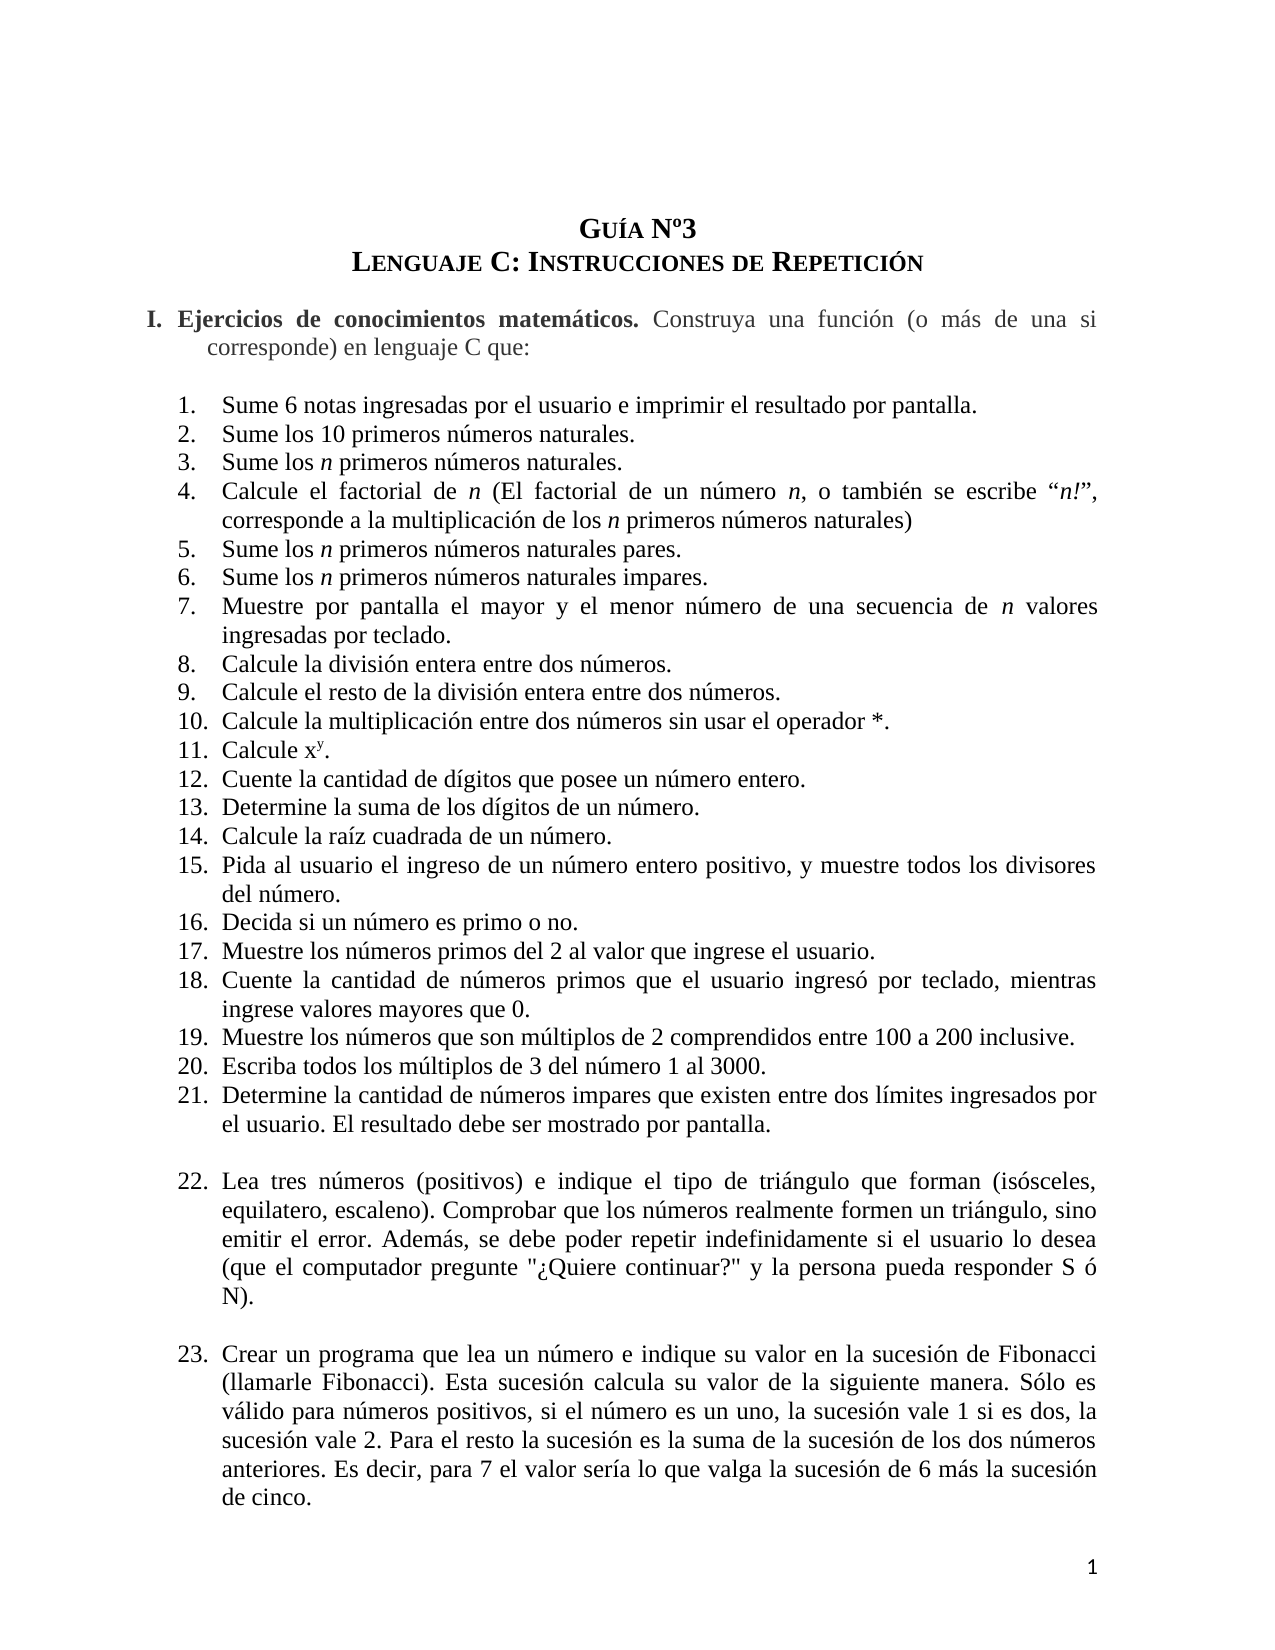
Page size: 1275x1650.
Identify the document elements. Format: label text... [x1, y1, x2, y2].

text Lenguaje C: Instrucciones de Repetición [177, 244, 1098, 278]
list Lea tres números (positivos) e indique el tipo de triángulo que forman (isósceles, equilatero, escaleno). Comprobar que los números realmente formen un triángulo, sino emitir el error. Además, se debe poder repetir indefinidamente si el usuario lo desea (que el computador pregunte "¿Quiere continuar?" y la persona pueda responder S ó N). [177, 1166, 1098, 1310]
list Cuente la cantidad de dígitos que posee un número entero. [177, 764, 1098, 792]
list Escriba todos los múltiplos de 3 del número 1 al 3000. [177, 1051, 1098, 1080]
list Cuente la cantidad de números primos que el usuario ingresó por teclado, mientras ingrese valores mayores que 0. [177, 965, 1098, 1022]
list Determine la suma de los dígitos de un número. [177, 792, 1098, 821]
list Ejercicios de conocimientos matemáticos. Construya una función (o más de una si corresponde) en lenguaje C que: [146, 304, 1098, 361]
list Calcule la raíz cuadrada de un número. [177, 821, 1098, 850]
list Calcule la multiplicación entre dos números sin usar el operador *. [177, 706, 1098, 735]
list Pida al usuario el ingreso de un número entero positivo, y muestre todos los divisores del número. [177, 850, 1098, 907]
list Muestre los números primos del 2 al valor que ingrese el usuario. [177, 936, 1098, 965]
list Sume los n primeros números naturales pares. [177, 534, 1098, 562]
list Muestre por pantalla el mayor y el menor número de una secuencia de n valores ingresadas por teclado. [177, 591, 1098, 649]
list Calcule el resto de la división entera entre dos números. [177, 677, 1098, 706]
list Sume 6 notas ingresadas por el usuario e imprimir el resultado por pantalla. [177, 390, 1098, 419]
text Guía Nº3 [177, 211, 1098, 244]
list Crear un programa que lea un número e indique su valor en la sucesión de Fibonacci (llamarle Fibonacci). Esta sucesión calcula su valor de la siguiente manera. Sólo es válido para números positivos, si el número es un uno, la sucesión vale 1 si es dos, la sucesión vale 2. Para el resto la sucesión es la suma de la sucesión de los dos números anteriores. Es decir, para 7 el valor sería lo que valga la sucesión de 6 más la sucesión de cinco. [177, 1339, 1098, 1511]
list Muestre los números que son múltiplos de 2 comprendidos entre 200 inclusive. [177, 1022, 1098, 1051]
list Determine la cantidad de números impares que existen entre dos límites ingresados por el usuario. El resultado debe ser mostrado por pantalla. [177, 1080, 1098, 1137]
list Calcule xy. [177, 735, 1098, 764]
list Sume los n primeros números naturales. [177, 447, 1098, 476]
list Sume los n primeros números naturales impares. [177, 562, 1098, 591]
list Calcule el factorial de n (El factorial de un número n, o también se escribe “n!”, corresponde a la multiplicación de los n primeros números naturales) [177, 476, 1098, 534]
list Decida si un número es primo o no. [177, 907, 1098, 936]
list Sume los 10 primeros números naturales. [177, 419, 1098, 447]
list Calcule la división entera entre dos números. [177, 649, 1098, 677]
